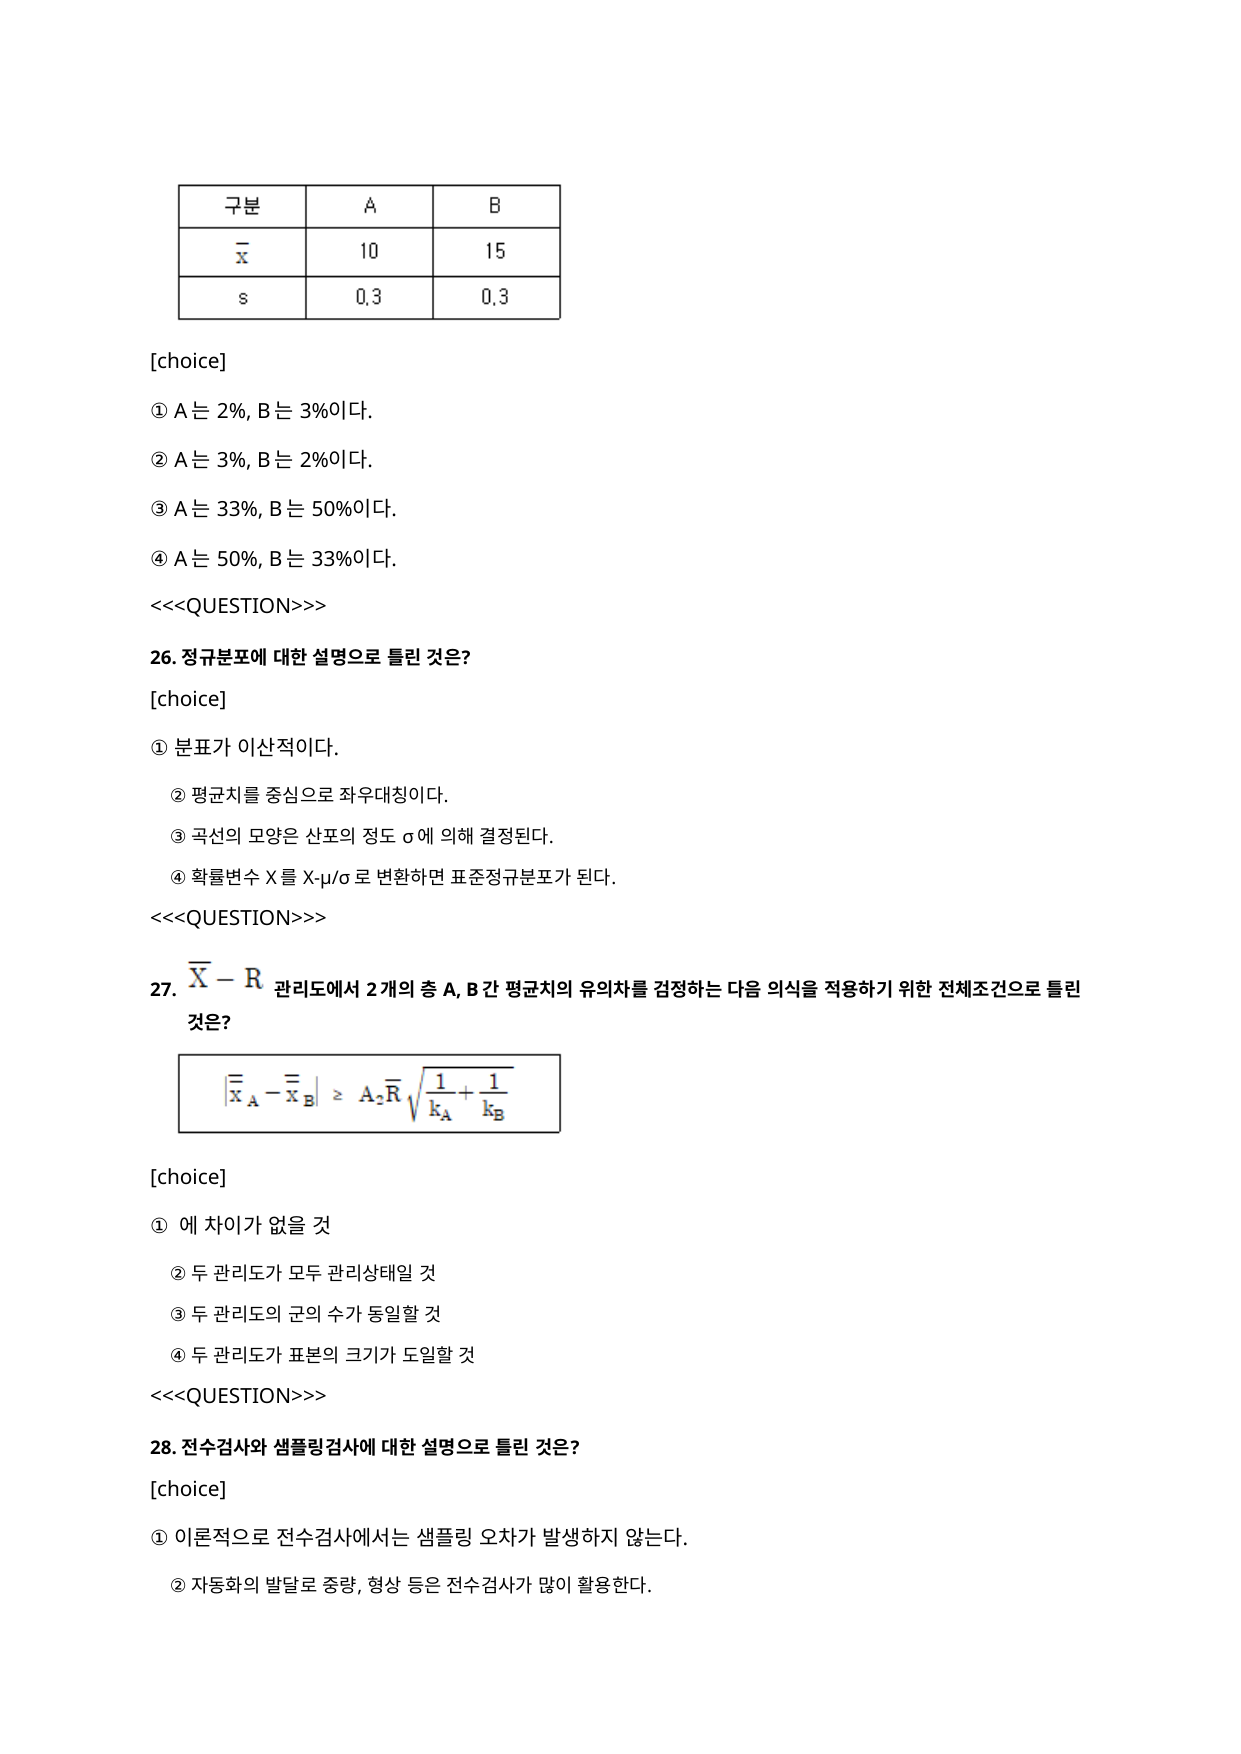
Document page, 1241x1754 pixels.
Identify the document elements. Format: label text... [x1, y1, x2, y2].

text ③ A는 33%, B는 50%이다. [150, 493, 1090, 523]
text ② A는 3%, B는 2%이다. [150, 443, 1090, 473]
text ② 자동화의 발달로 중량, 형상 등은 전수검사가 많이 활용한다. [150, 1570, 1090, 1597]
text ④ 두 관리도가 표본의 크기가 도일할 것 [150, 1340, 1090, 1367]
text <<<QUESTION>>> [150, 1381, 1090, 1410]
text ① A는 2%, B는 3%이다. [150, 394, 1090, 424]
text [choice] [150, 1162, 1090, 1190]
text 27. 관리도에서 2개의 층 A, B간 평균치의 유의차를 검정하는 다음 의식을 적용하기 위한 전체조건으로 틀린 것은? [150, 955, 1090, 1035]
text [choice] [150, 347, 1090, 375]
picture [169, 1048, 568, 1143]
text ① 이론적으로 전수검사에서는 샘플링 오차가 발생하지 않는다. [150, 1521, 1090, 1551]
text 28. 전수검사와 샘플링검사에 대한 설명으로 틀린 것은? [150, 1433, 1090, 1460]
text [choice] [150, 1474, 1090, 1502]
text ③ 두 관리도의 군의 수가 동일할 것 [150, 1299, 1090, 1327]
text <<<QUESTION>>> [150, 591, 1090, 620]
picture [181, 954, 270, 997]
text ④ A는 50%, B는 33%이다. [150, 542, 1090, 572]
text 26. 정규분포에 대한 설명으로 틀린 것은? [150, 643, 1090, 670]
text ② 평균치를 중심으로 좌우대칭이다. [150, 780, 1090, 808]
text [choice] [150, 684, 1090, 712]
text ④ 확률변수 X를 X-μ/σ로 변환하면 표준정규분포가 된다. [150, 862, 1090, 889]
text <<<QUESTION>>> [150, 903, 1090, 932]
text ② 두 관리도가 모두 관리상태일 것 [150, 1258, 1090, 1286]
text ① 에 차이가 없을 것 [150, 1209, 1090, 1239]
text ③ 곡선의 모양은 산포의 정도 σ에 의해 결정된다. [150, 821, 1090, 848]
text ① 분표가 이산적이다. [150, 731, 1090, 761]
picture [169, 177, 568, 328]
